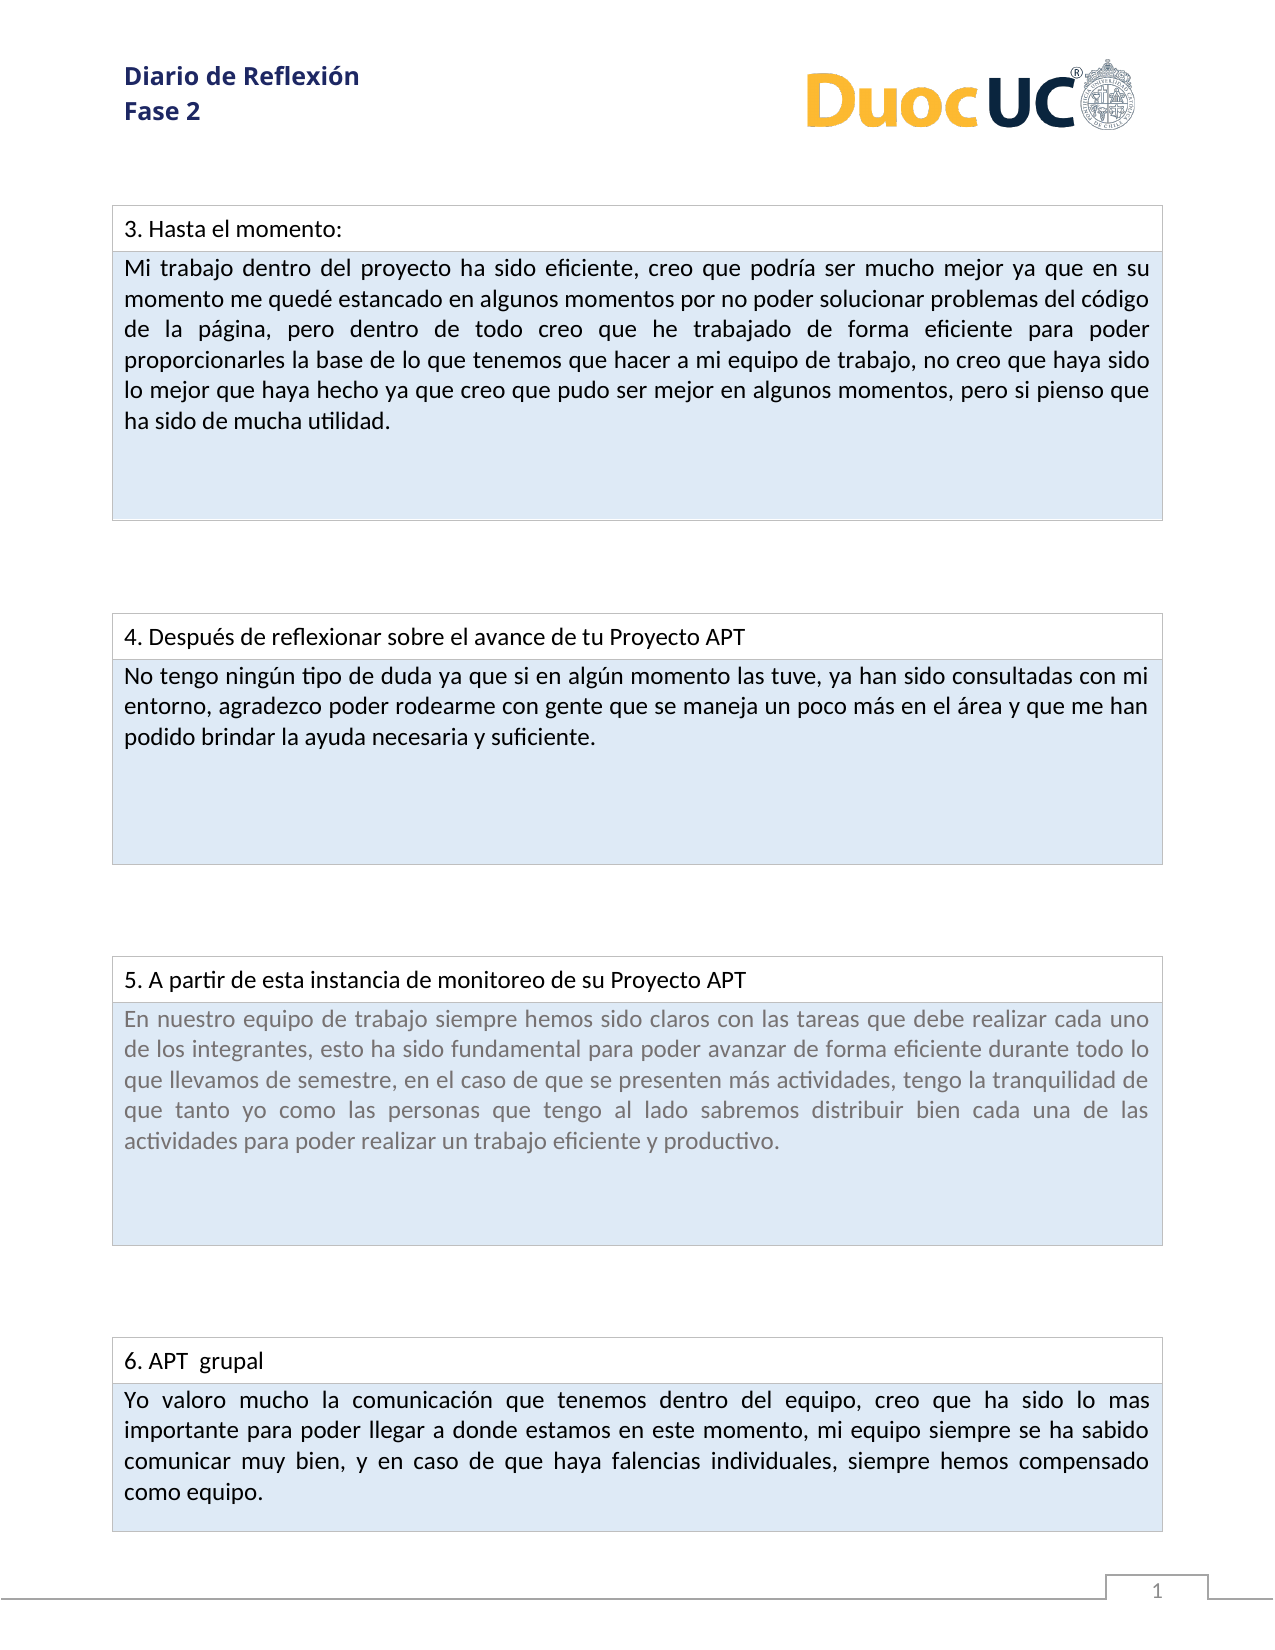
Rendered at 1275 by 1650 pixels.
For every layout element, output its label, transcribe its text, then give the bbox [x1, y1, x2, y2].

table_header 3. Hasta el momento: [113, 206, 1162, 251]
table_cell Mi trabajo dentro del proyecto ha sido eficiente, creo que podría ser mucho mejor ya que en su momento me quedé estancado en algunos momentos por no poder solucionar problemas del código de la página, pero dentro de todo creo que he trabajado de forma eficiente para poder proporcionarles la base de lo que tenemos que hacer a mi equipo de trabajo, no creo que haya sido lo mejor que haya hecho ya que creo que pudo ser mejor en algunos momentos, pero si pienso que ha sido de mucha utilidad. [113, 252, 1162, 519]
table_header 5. A partir de esta instancia de monitoreo de su Proyecto APT [113, 957, 1162, 1002]
picture [807, 59, 1135, 130]
table_header 6. APT grupal [113, 1338, 1162, 1383]
table_header 4. Después de reflexionar sobre el avance de tu Proyecto APT [113, 614, 1162, 659]
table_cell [113, 1384, 1162, 1531]
table_cell En nuestro equipo de trabajo siempre hemos sido claros con las tareas que debe realizar cada uno de los integrantes, esto ha sido fundamental para poder avanzar de forma eficiente durante todo lo que llevamos de semestre, en el caso de que se presenten más actividades, tengo la tranquilidad de que tanto yo como las personas que tengo al lado sabremos distribuir bien cada una de las actividades para poder realizar un trabajo eficiente y productivo. [113, 1003, 1162, 1245]
table_cell No tengo ningún tipo de duda ya que si en algún momento las tuve, ya han sido consultadas con mi entorno, agradezco poder rodearme con gente que se maneja un poco más en el área y que me han podido brindar la ayuda necesaria y suficiente. [113, 660, 1162, 864]
